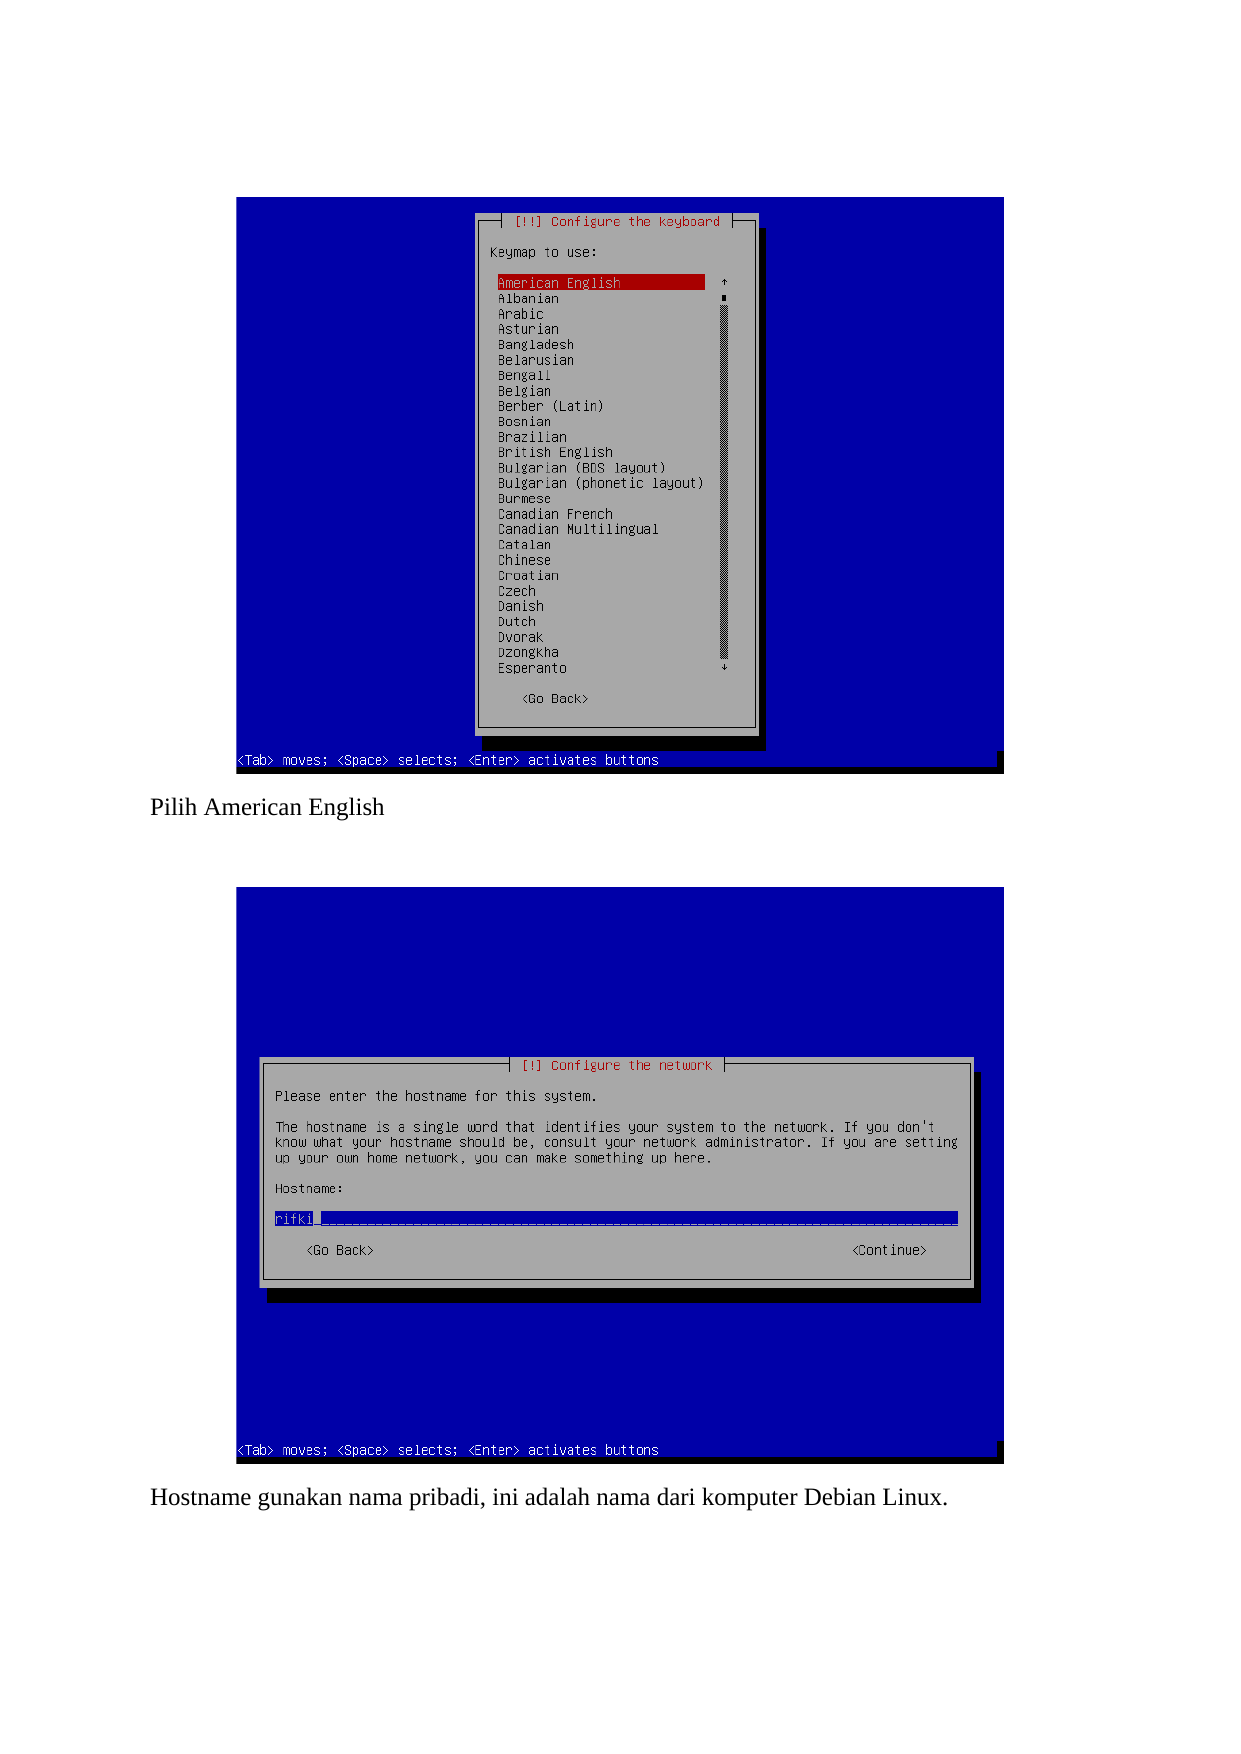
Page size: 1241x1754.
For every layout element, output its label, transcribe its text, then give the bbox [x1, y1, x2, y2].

picture [236, 197, 1004, 774]
text Hostname gunakan nama pribadi, ini adalah nama dari komputer Debian Linux. [150, 1482, 1090, 1511]
picture [236, 887, 1004, 1464]
text Pilih American English [150, 792, 1090, 821]
